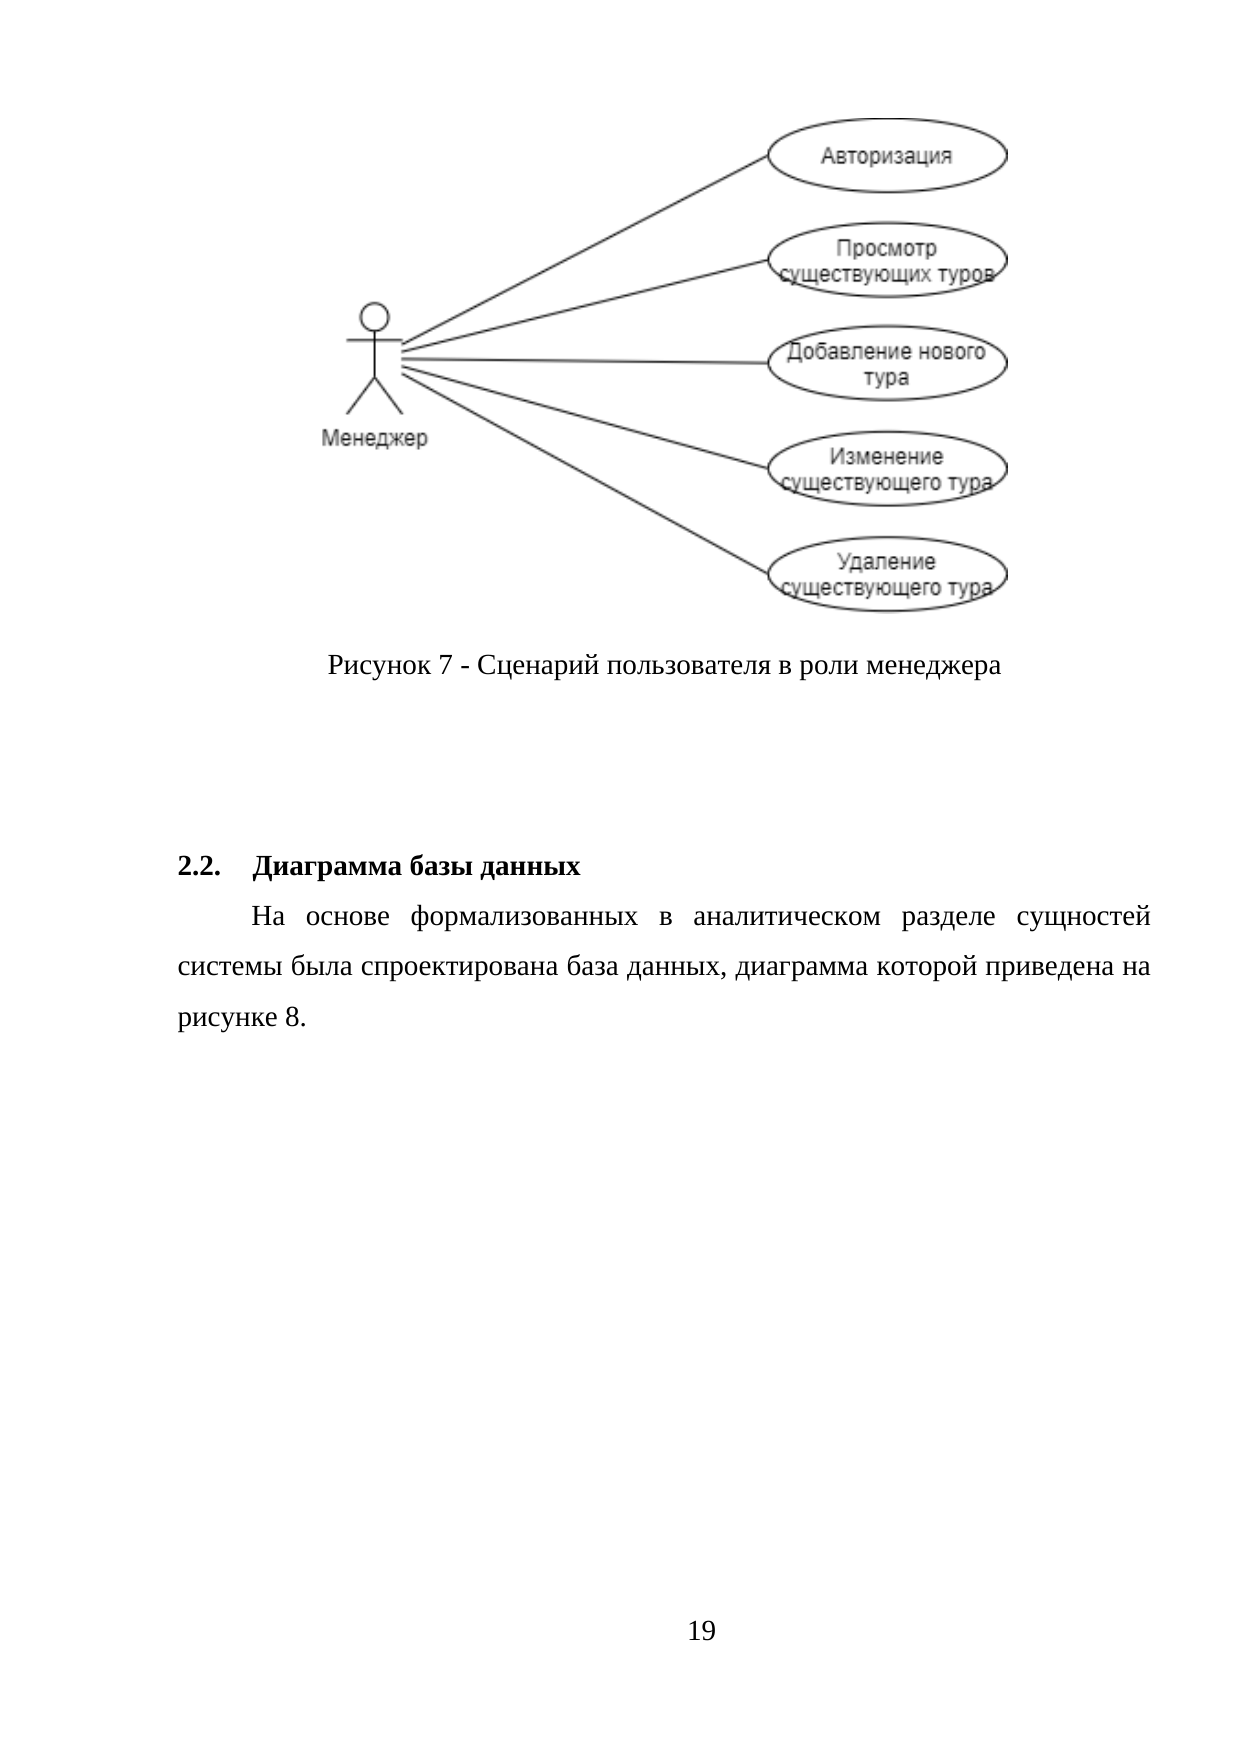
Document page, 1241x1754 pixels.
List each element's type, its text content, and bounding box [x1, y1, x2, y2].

text На основе формализованных в аналитическом разделе сущностей системы была спроектирована база данных, диаграмма которой приведена на рисунке 8. [177, 898, 1152, 1032]
text Рисунок 7 - Сценарий пользователя в роли менеджера [177, 647, 1152, 681]
subtitle Диаграмма базы данных [177, 848, 1152, 881]
picture [321, 118, 1008, 614]
